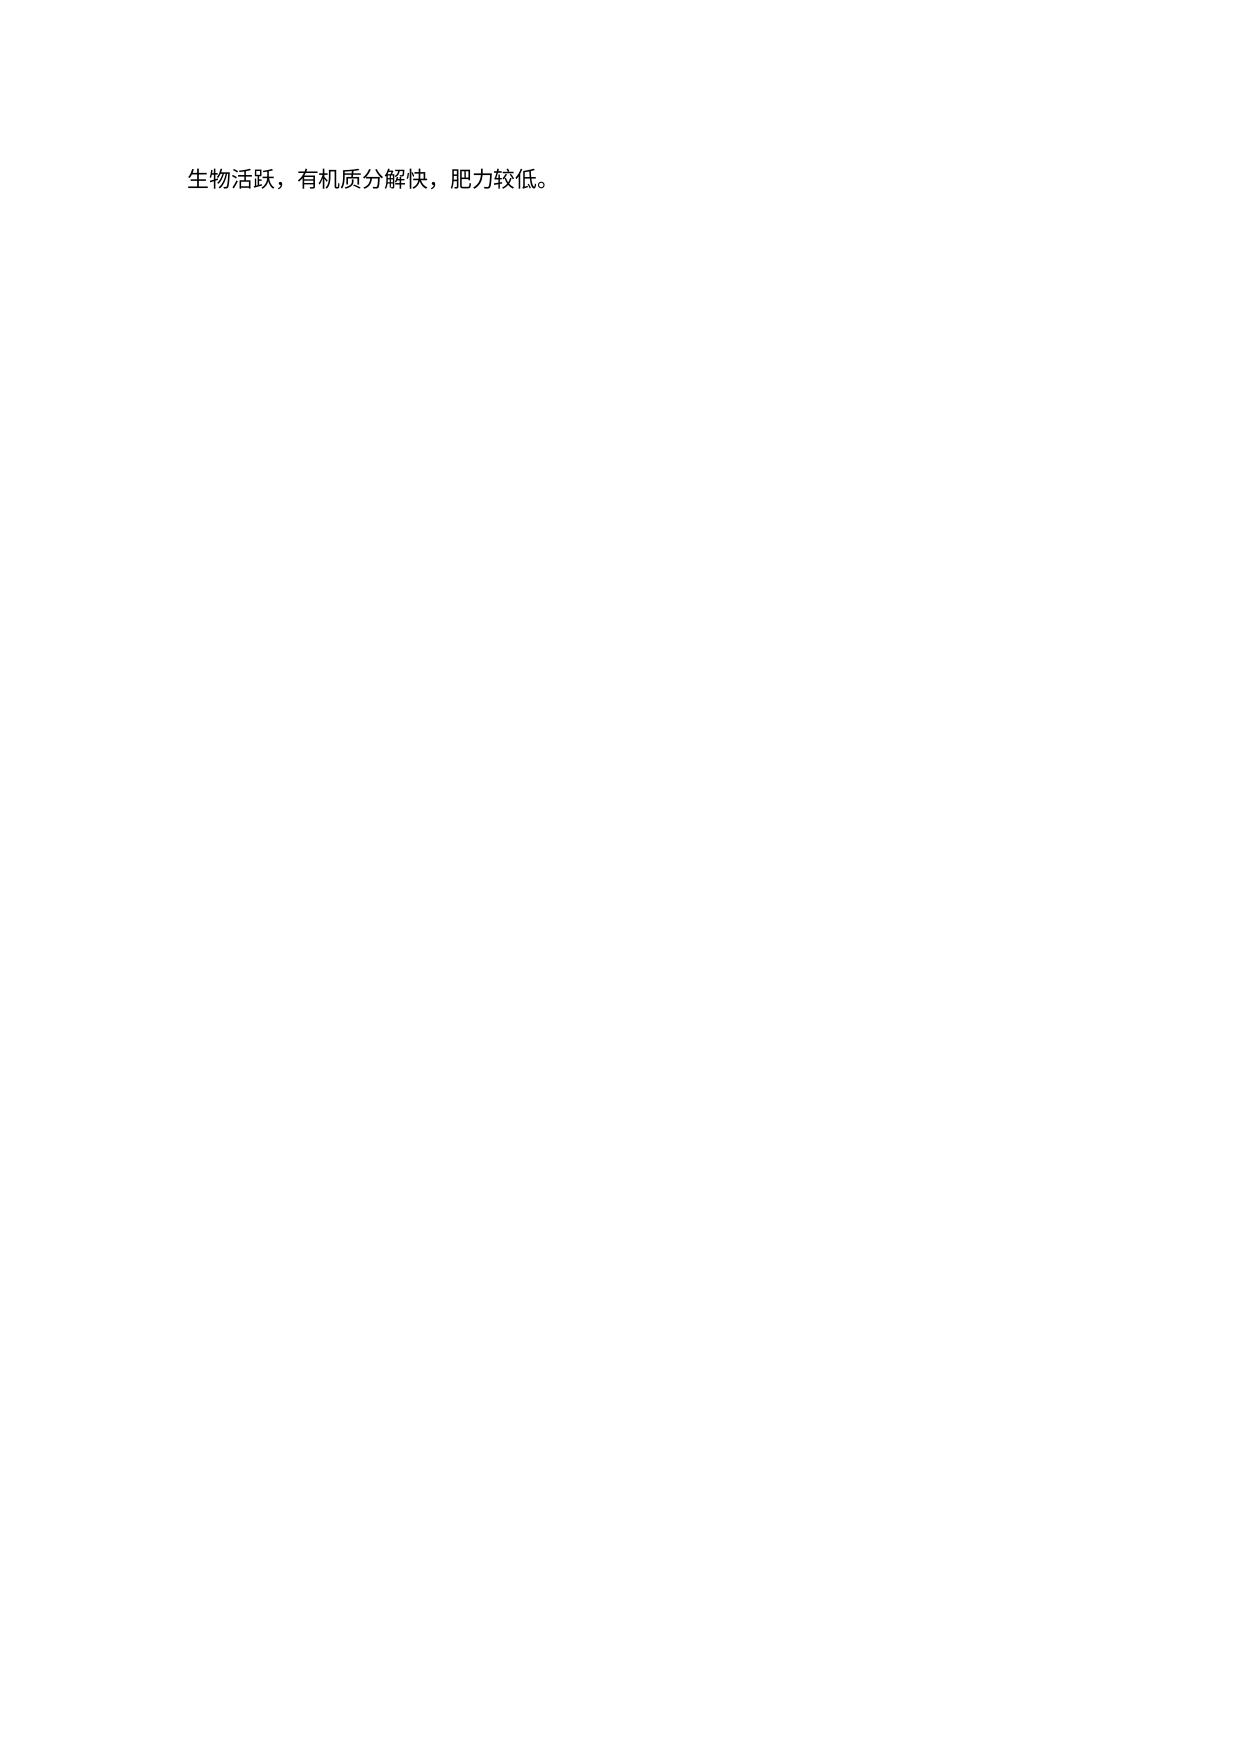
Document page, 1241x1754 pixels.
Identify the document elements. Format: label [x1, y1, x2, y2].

text [187, 162, 1053, 194]
